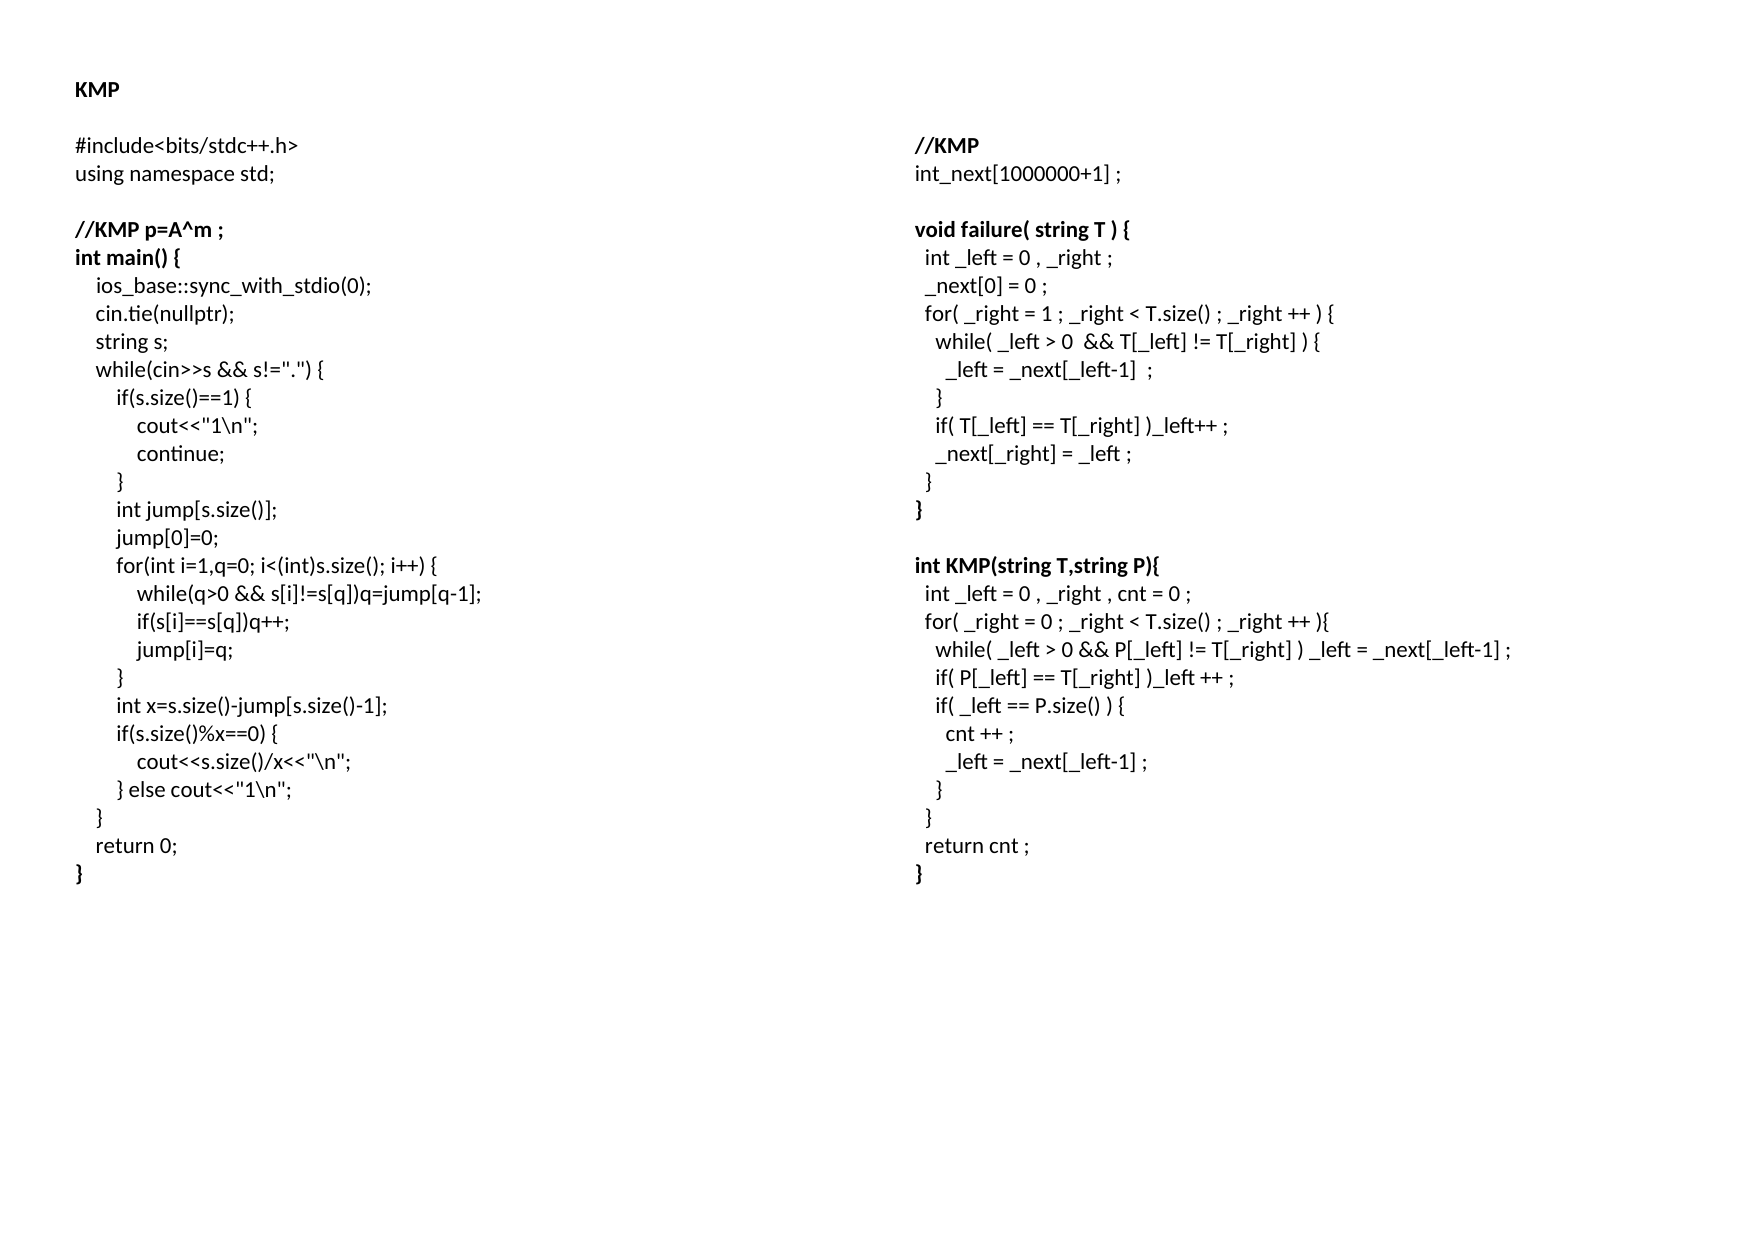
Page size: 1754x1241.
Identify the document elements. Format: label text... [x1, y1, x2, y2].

text int _left = 0 , _right ; [914, 243, 1679, 271]
text return 0; [75, 832, 839, 859]
text while( _left > 0 && P[_left] != T[_right] ) _left = _next[_left-1] ; [914, 635, 1679, 663]
text for( _right = 0 ; _right < T.size() ; _right ++ ){ [914, 607, 1679, 635]
text } [75, 803, 839, 832]
text } [914, 467, 1679, 495]
text cout<<"1\n"; [75, 411, 839, 439]
text _next[0] = 0 ; [914, 271, 1679, 299]
text } [75, 467, 839, 495]
text } [914, 495, 1679, 523]
text //KMP p=A^m ; [75, 215, 839, 243]
text cnt ++ ; [914, 719, 1679, 747]
text } else cout<<"1\n"; [75, 776, 839, 803]
text jump[0]=0; [75, 523, 839, 551]
text int _left = 0 , _right , cnt = 0 ; [914, 579, 1679, 607]
text jump[i]=q; [75, 635, 839, 663]
text if(s.size()%x==0) { [75, 719, 839, 747]
text cout<<s.size()/x<<"\n"; [75, 747, 839, 776]
text if( T[_left] == T[_right] )_left++ ; [914, 411, 1679, 439]
text while(q>0 && s[i]!=s[q])q=jump[q-1]; [75, 579, 839, 607]
text int x=s.size()-jump[s.size()-1]; [75, 691, 839, 719]
text int main() { [75, 243, 839, 271]
text _left = _next[_left-1] ; [914, 355, 1679, 383]
text continue; [75, 439, 839, 467]
text cin.tie(nullptr); [75, 299, 839, 327]
text int KMP(string T,string P){ [914, 551, 1679, 579]
text using namespace std; [75, 159, 839, 187]
text } [914, 383, 1679, 411]
text KMP [75, 75, 839, 103]
text _left = _next[_left-1] ; [914, 747, 1679, 776]
text for(int i=1,q=0; i<(int)s.size(); i++) { [75, 551, 839, 579]
text if(s.size()==1) { [75, 383, 839, 411]
text } [914, 803, 1679, 832]
text if( _left == P.size() ) { [914, 691, 1679, 719]
text } [75, 859, 839, 888]
text while(cin>>s && s!=".") { [75, 355, 839, 383]
text ios_base::sync_with_stdio(0); [75, 271, 839, 299]
text void failure( string T ) { [914, 215, 1679, 243]
text int_next[1000000+1] ; [914, 159, 1679, 187]
text int jump[s.size()]; [75, 495, 839, 523]
text } [75, 663, 839, 691]
text while( _left > 0 && T[_left] != T[_right] ) { [914, 327, 1679, 355]
text #include<bits/stdc++.h> [75, 131, 839, 159]
text //KMP [914, 131, 1679, 159]
text if( P[_left] == T[_right] )_left ++ ; [914, 663, 1679, 691]
text if(s[i]==s[q])q++; [75, 607, 839, 635]
text return cnt ; [914, 832, 1679, 859]
text _next[_right] = _left ; [914, 439, 1679, 467]
text } [914, 859, 1679, 888]
text } [914, 776, 1679, 803]
text string s; [75, 327, 839, 355]
text for( _right = 1 ; _right < T.size() ; _right ++ ) { [914, 299, 1679, 327]
